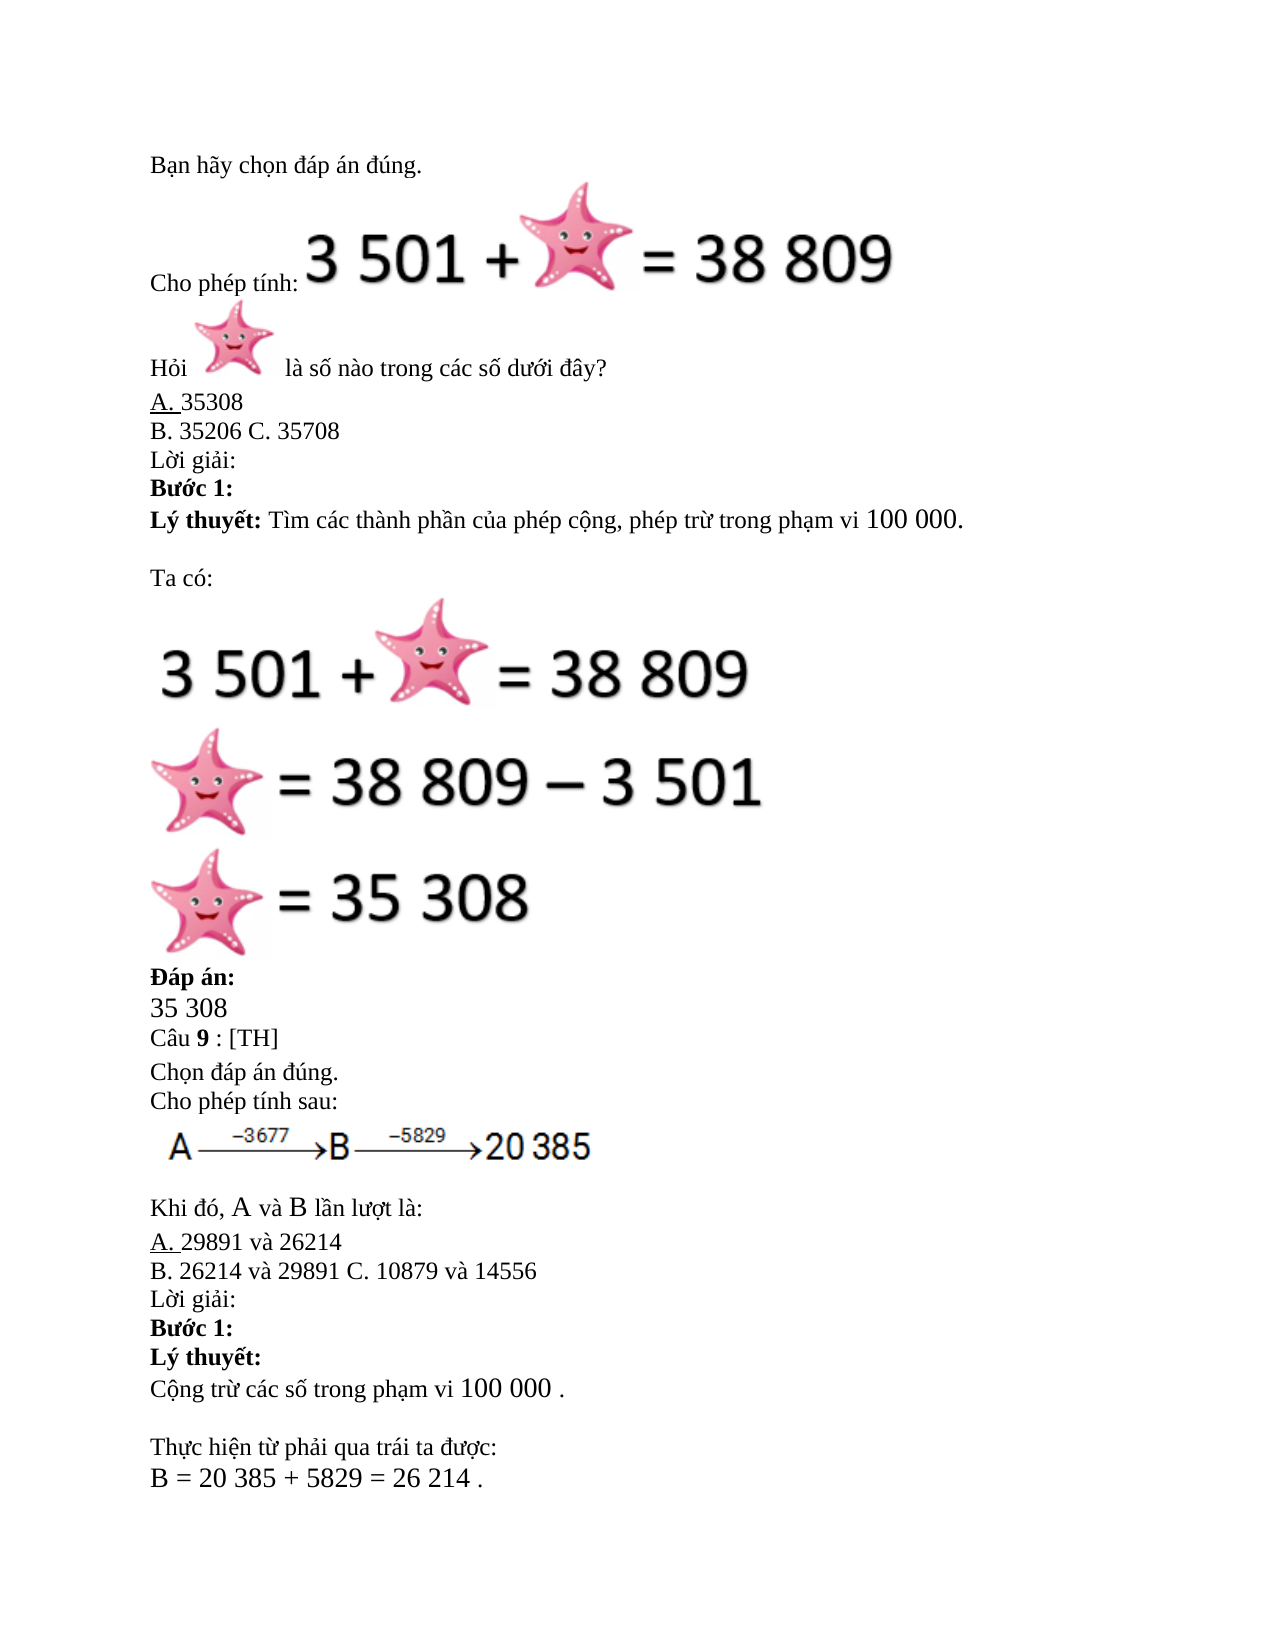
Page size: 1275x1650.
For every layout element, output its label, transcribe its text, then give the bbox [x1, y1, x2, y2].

text Bước 1: [150, 473, 1125, 502]
text B. 35206 C. 35708 [150, 416, 1125, 445]
picture [305, 178, 900, 292]
text Lời giải: [150, 445, 1125, 473]
text B. 26214 và 29891 C. 10879 và 14556 [150, 1256, 1125, 1284]
text Bước 1: [150, 1313, 1125, 1342]
text A. 29891 và 26214 [150, 1227, 1125, 1256]
picture [150, 1114, 618, 1190]
picture [193, 296, 279, 377]
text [150, 1342, 1125, 1493]
text Lời giải: [150, 1284, 1125, 1313]
picture [150, 592, 773, 962]
text Chọn đáp án đúng. Cho phép tính sau: Khi đó, A và B lần lượt là: [150, 1057, 1125, 1222]
text A. 35308 [150, 387, 1125, 416]
text Câu 9 : [TH] [150, 1023, 1125, 1052]
